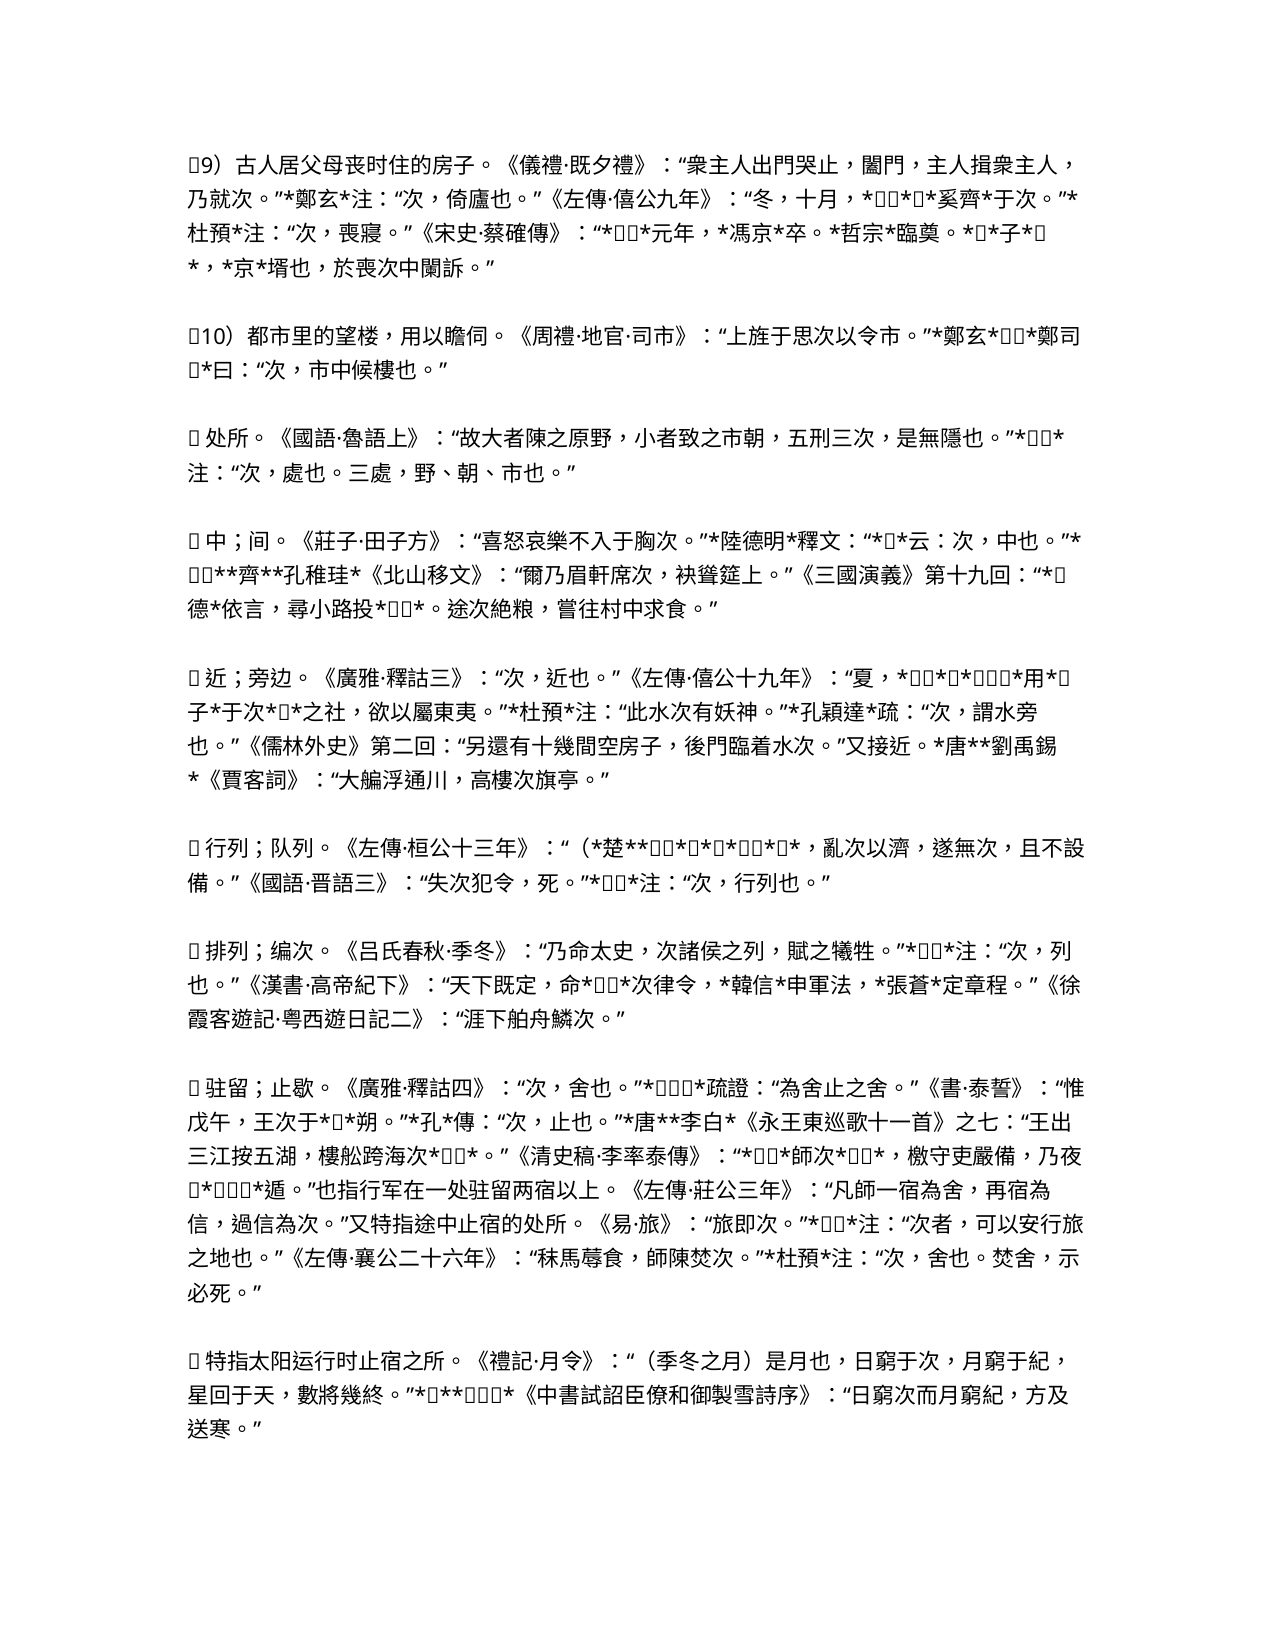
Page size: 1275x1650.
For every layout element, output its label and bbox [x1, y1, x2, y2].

text [187, 150, 1087, 1478]
